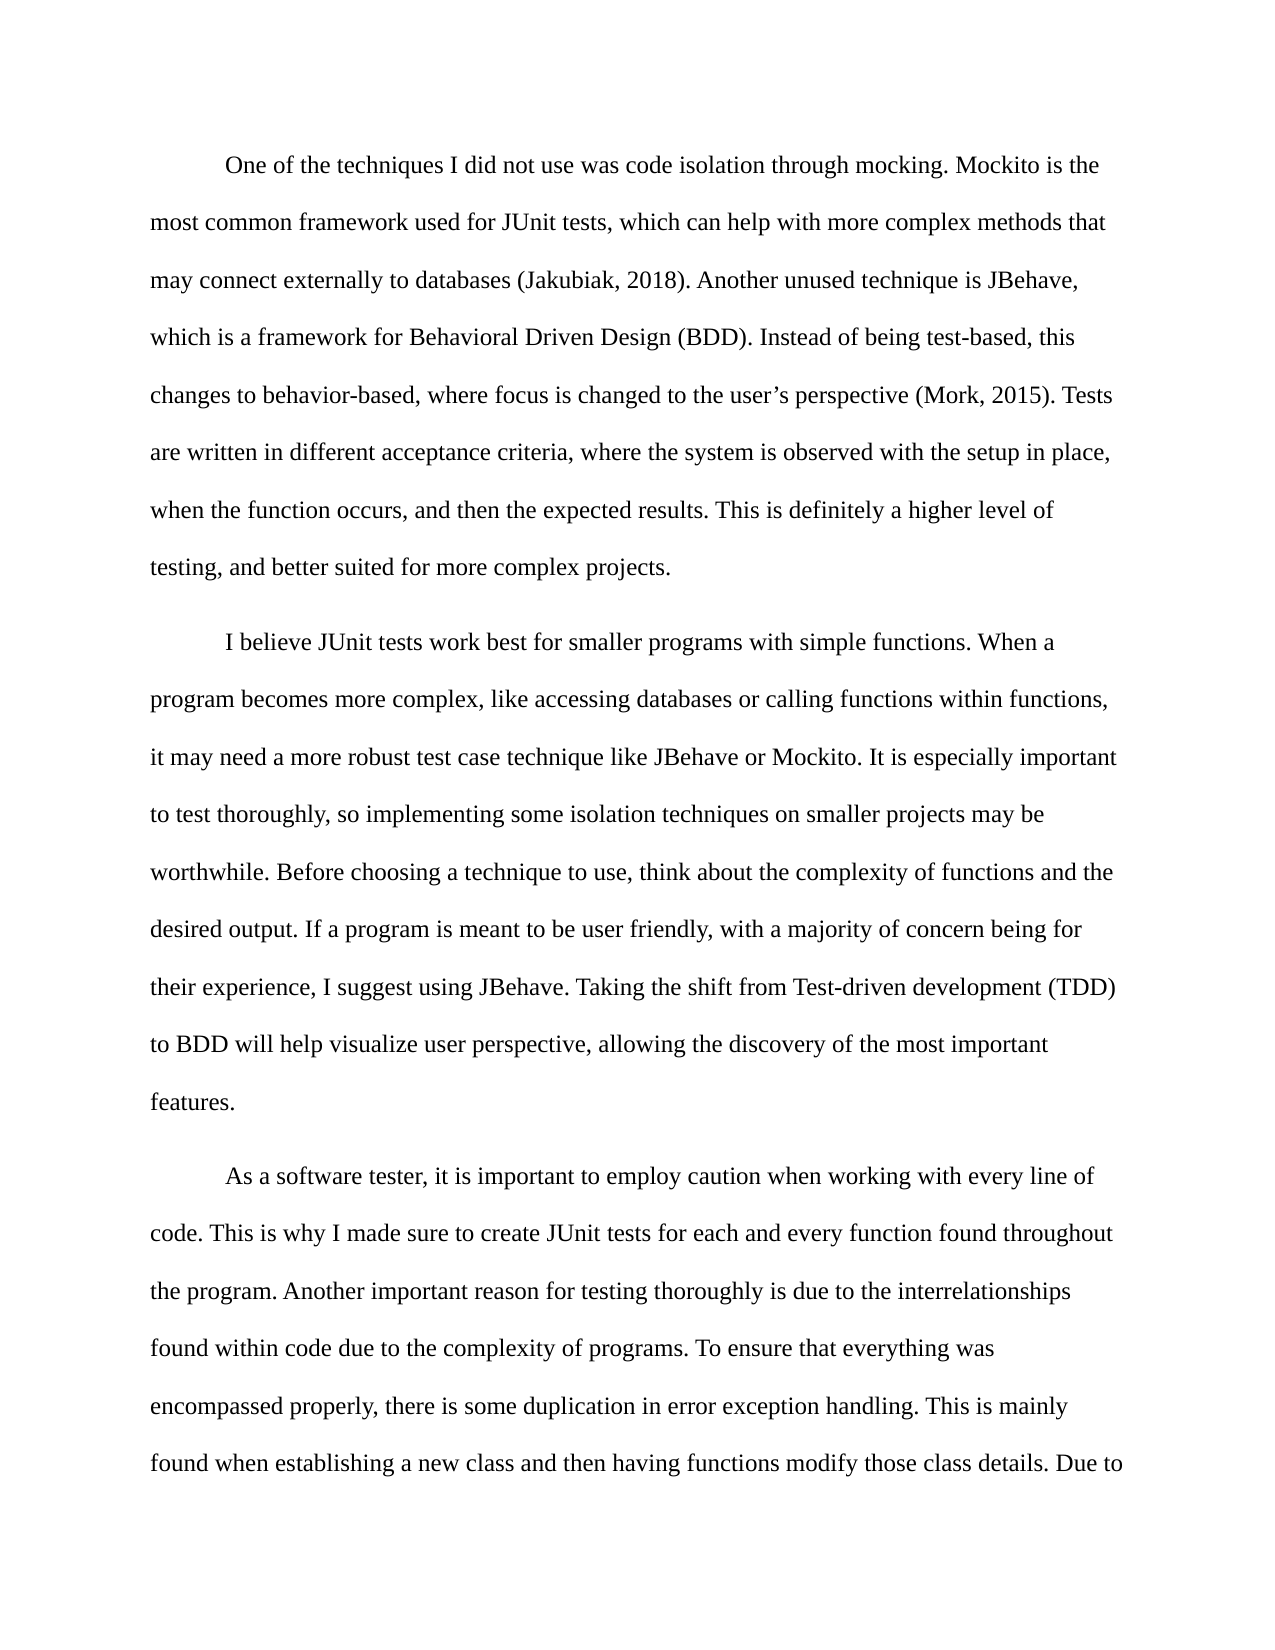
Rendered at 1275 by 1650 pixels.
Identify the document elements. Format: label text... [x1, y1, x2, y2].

text I believe JUnit tests work best for smaller programs with simple functions. When a program becomes more complex, like accessing databases or calling functions within functions, it may need a more robust test case technique like JBehave or Mockito. It is especially important to test thoroughly, so implementing some isolation techniques on smaller projects may be worthwhile. Before choosing a technique to use, think about the complexity of functions and the desired output. If a program is meant to be user friendly, with a majority of concern being for their experience, I suggest using JBehave. Taking the shift from Test-driven development (TDD) to BDD will help visualize user perspective, allowing the discovery of the most important features. [150, 627, 1125, 1115]
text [150, 1161, 1125, 1477]
text One of the techniques I did not use was code isolation through mocking. Mockito is the most common framework used for JUnit tests, which can help with more complex methods that may connect externally to databases (Jakubiak, 2018). Another unused technique is JBehave, which is a framework for Behavioral Driven Design (BDD). Instead of being test-based, this changes to behavior-based, where focus is changed to the user’s perspective (Mork, 2015). Tests are written in different acceptance criteria, where the system is observed with the setup in place, when the function occurs, and then the expected results. This is definitely a higher level of testing, and better suited for more complex projects. [150, 150, 1125, 581]
